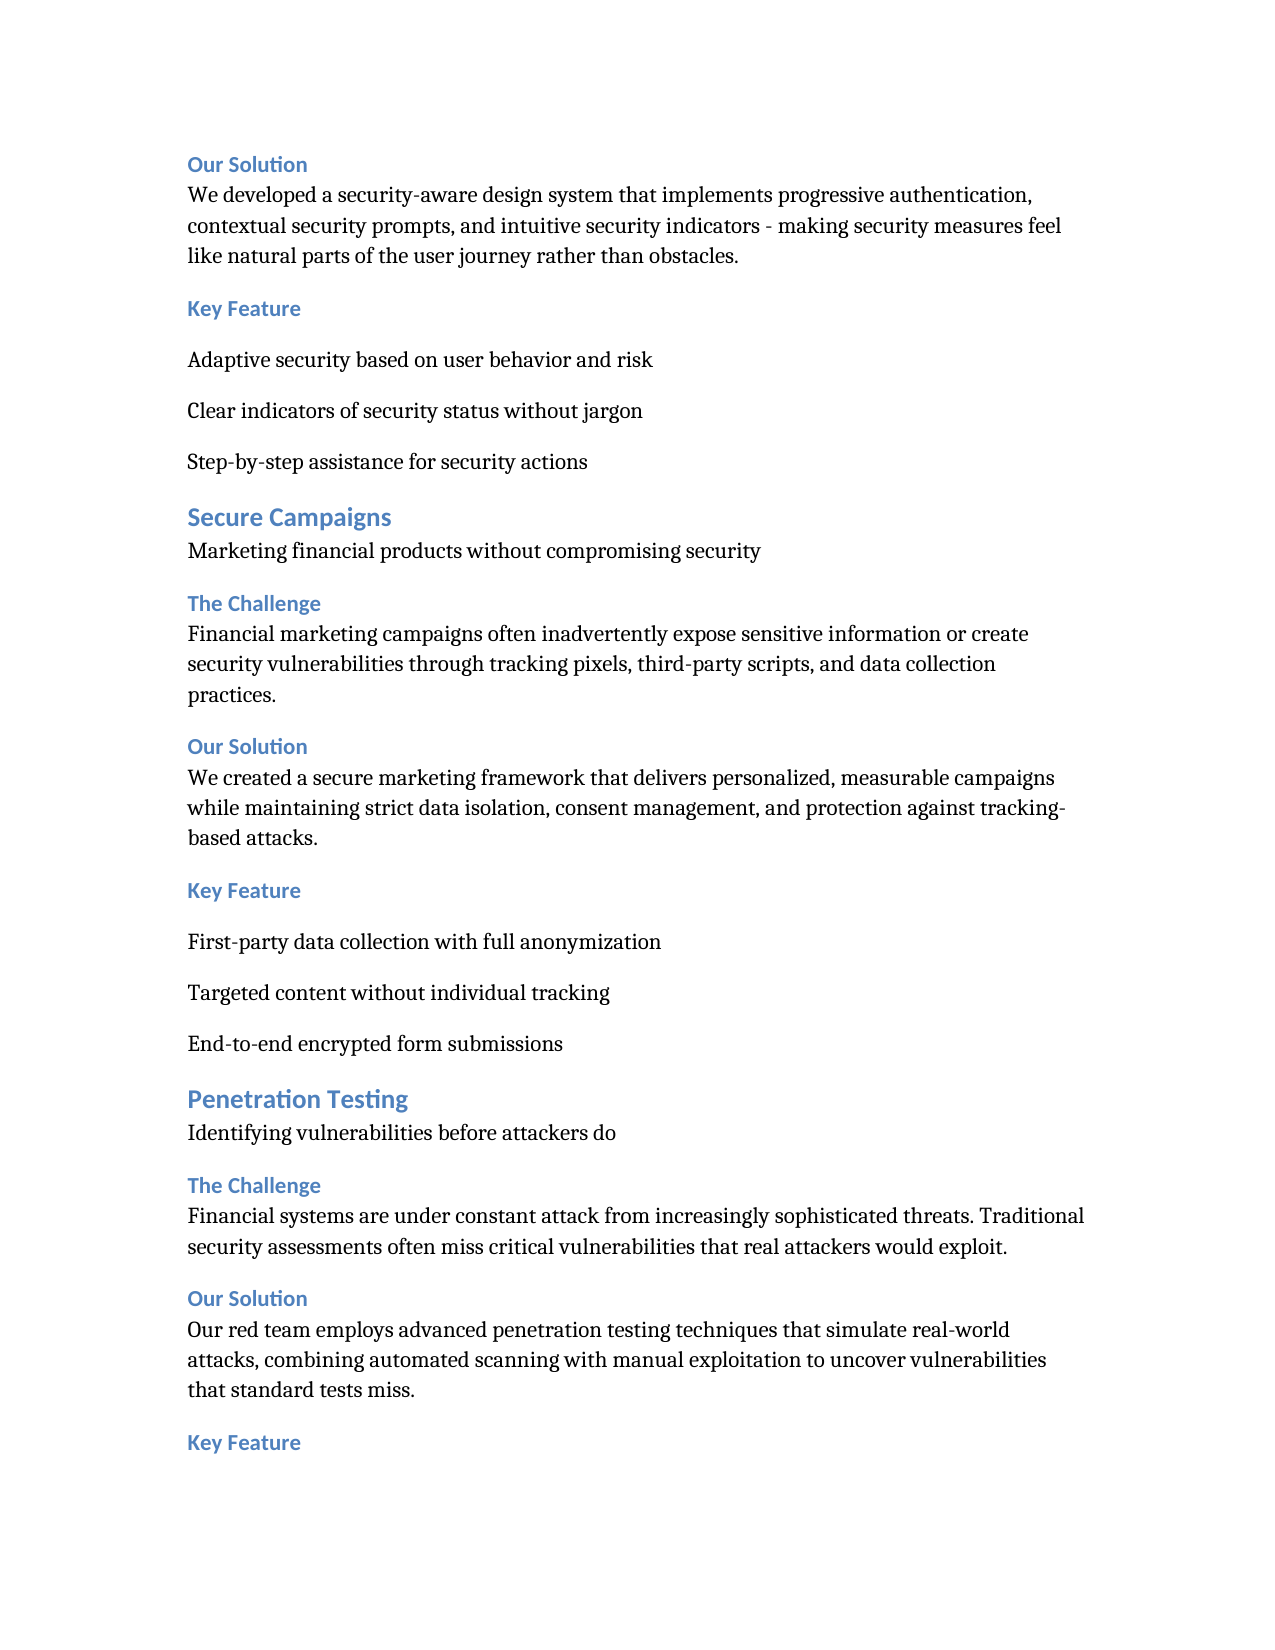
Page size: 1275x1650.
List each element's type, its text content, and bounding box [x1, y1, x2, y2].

text Key Feature [187, 876, 1087, 904]
text Marketing financial products without compromising security [187, 538, 1087, 564]
text We created a secure marketing framework that delivers personalized, measurable campaigns while maintaining strict data isolation, consent management, and protection against tracking-based attacks. [187, 764, 1087, 851]
text End-to-end encrypted form submissions [187, 1031, 1087, 1057]
subtitle The Challenge [187, 589, 1087, 617]
text First-party data collection with full anonymization [187, 929, 1087, 955]
text Adaptive security based on user behavior and risk [187, 347, 1087, 373]
text Clear indicators of security status without jargon [187, 398, 1087, 424]
text Identifying vulnerabilities before attackers do [187, 1120, 1087, 1146]
subtitle Our Solution [187, 732, 1087, 760]
text Key Feature [187, 294, 1087, 322]
text Key Feature [187, 1428, 1087, 1456]
subtitle Penetration Testing [187, 1082, 1087, 1115]
text Financial marketing campaigns often inadvertently expose sensitive information or create security vulnerabilities through tracking pixels, third-party scripts, and data collection practices. [187, 621, 1087, 708]
text Targeted content without individual tracking [187, 980, 1087, 1006]
subtitle The Challenge [187, 1171, 1087, 1199]
text Step-by-step assistance for security actions [187, 449, 1087, 475]
subtitle Secure Campaigns [187, 500, 1087, 533]
text Financial systems are under constant attack from increasingly sophisticated threats. Traditional security assessments often miss critical vulnerabilities that real attackers would exploit. [187, 1203, 1087, 1260]
subtitle Our Solution [187, 150, 1087, 178]
text Our red team employs advanced penetration testing techniques that simulate real-world attacks, combining automated scanning with manual exploitation to uncover vulnerabilities that standard tests miss. [187, 1317, 1087, 1403]
text We developed a security-aware design system that implements progressive authentication, contextual security prompts, and intuitive security indicators - making security measures feel like natural parts of the user journey rather than obstacles. [187, 182, 1087, 269]
subtitle Our Solution [187, 1284, 1087, 1313]
